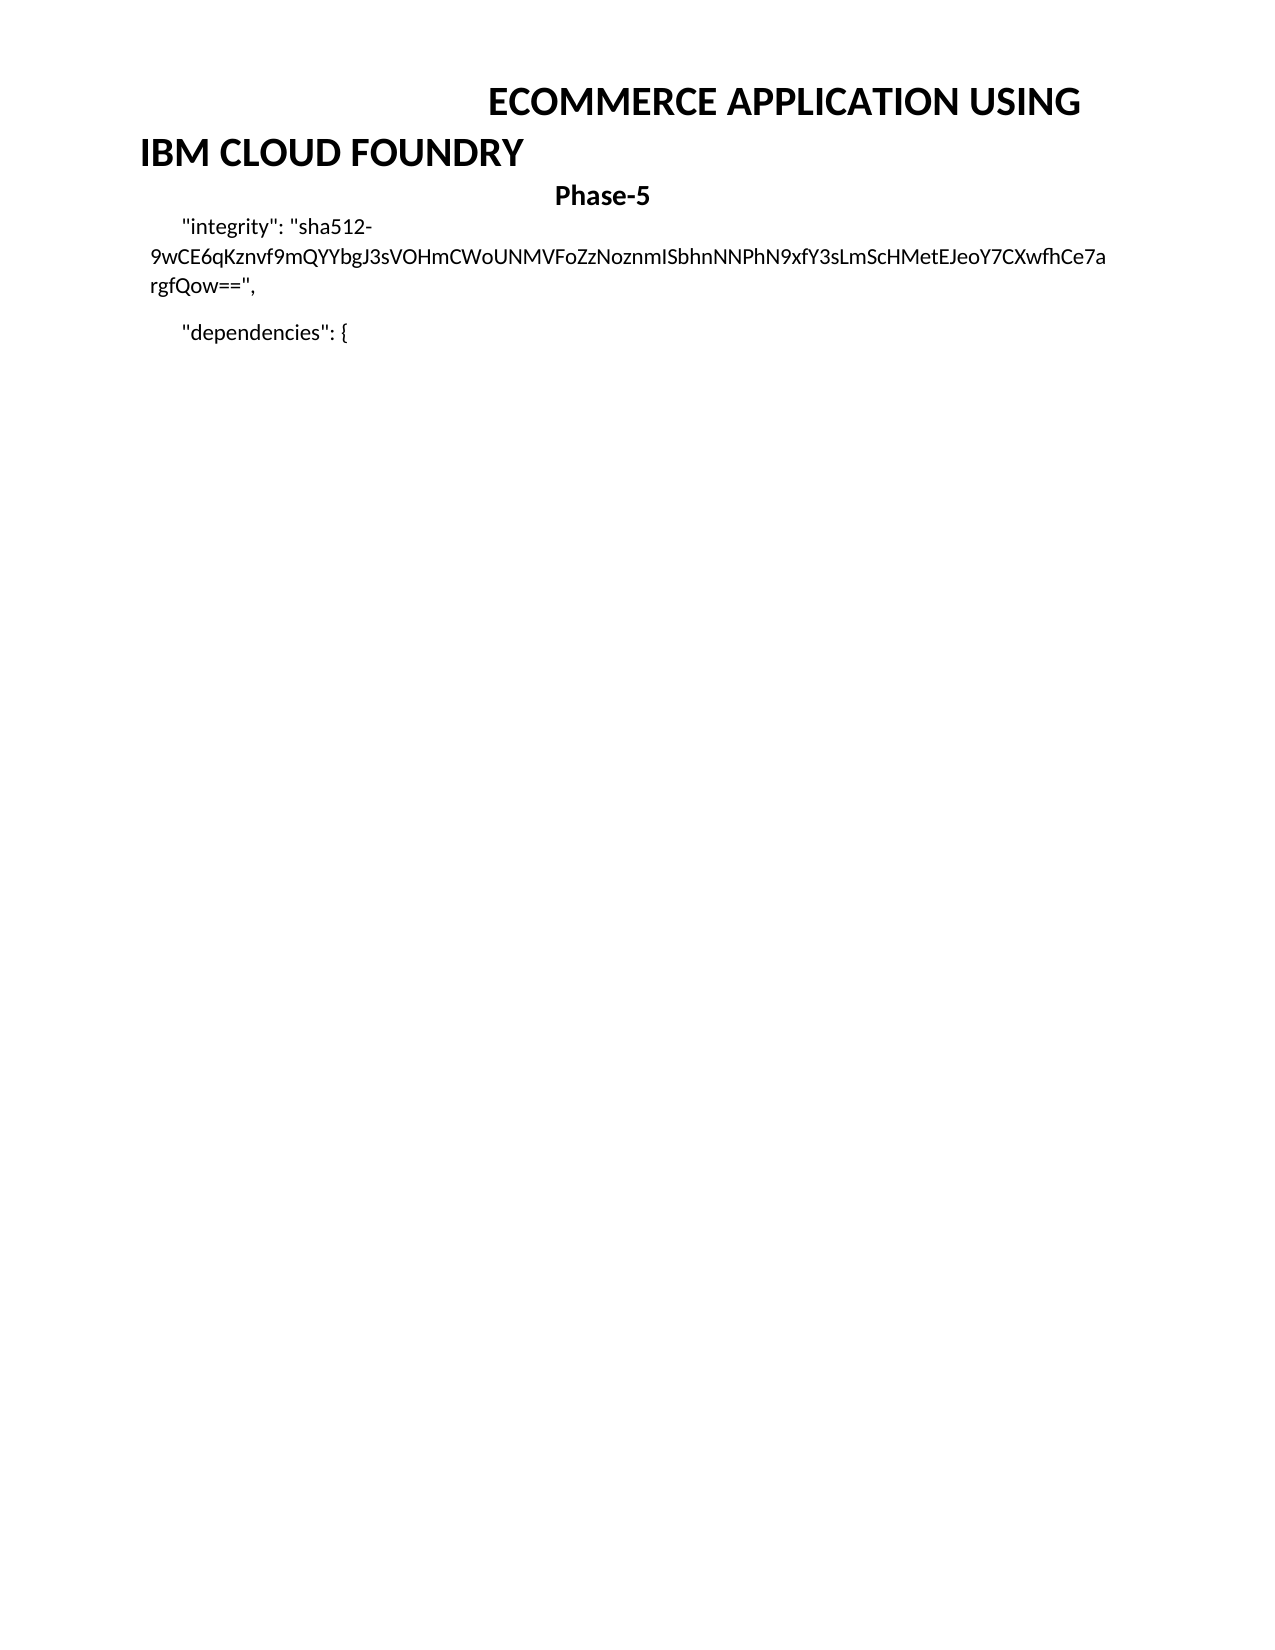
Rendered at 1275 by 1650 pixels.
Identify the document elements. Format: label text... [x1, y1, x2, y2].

text "dependencies": { [181, 318, 1135, 346]
text "integrity": "sha512- 9wCE6qKznvf9mQYYbgJ3sVOHmCWoUNMVFoZzNoznmISbhnNNPhN9xfY3sLmScHMetEJeoY7CXwfhCe7a rgfQow==", [150, 212, 1135, 300]
